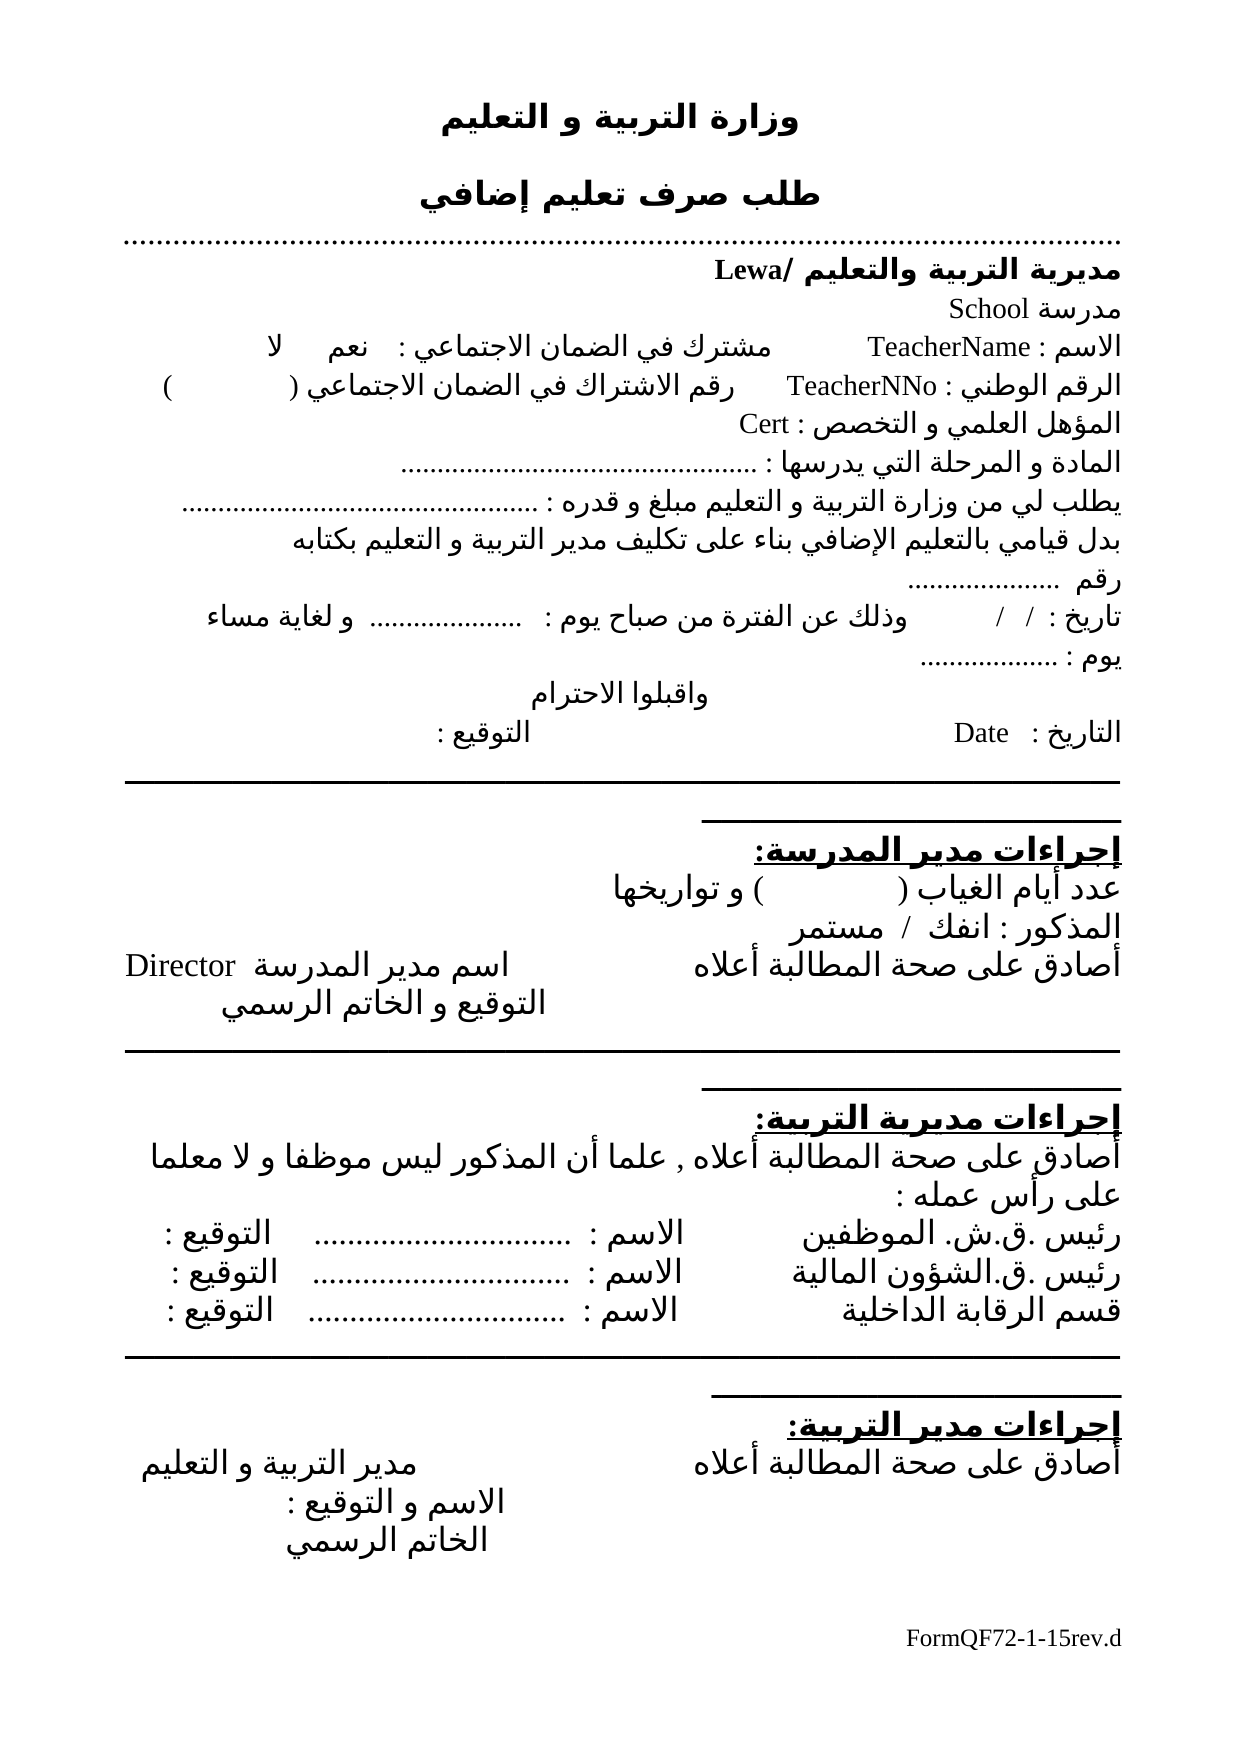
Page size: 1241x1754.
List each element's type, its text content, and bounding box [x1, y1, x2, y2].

text أصادق على صحة المطالبة أعلاه مدير التربية و التعليم [118, 1443, 1122, 1482]
text تاريخ : / / وذلك عن الفترة من صباح يوم : ..................... و لغاية مساء يوم : ................... [118, 599, 1122, 671]
text التاريخ : Date التوقيع : [118, 715, 1122, 748]
text قسم الرقابة الداخلية الاسم : ............................... التوقيع : [118, 1290, 1122, 1328]
text المؤهل العلمي و التخصص : Cert [118, 407, 1122, 440]
text الرقم الوطني : TeacherNNo رقم الاشتراك في الضمان الاجتماعي ( ) [118, 368, 1122, 402]
text الاسم و التوقيع : [118, 1482, 1122, 1520]
text الاسم : TeacherName مشترك في الضمان الاجتماعي : نعم لا [118, 329, 1122, 363]
text وزارة التربية و التعليم [118, 97, 1122, 136]
text ـــــــــــــــــــــــــــــــــــــــــــــــــــــــــــــــــــــــــــــــــــــــــــــــــــــــــــــــــــــــــــــــــــــــــــــــــ [118, 1022, 1122, 1098]
text رئيس .ق.الشؤون المالية الاسم : ............................... التوقيع : [118, 1252, 1122, 1290]
text التوقيع و الخاتم الرسمي [118, 983, 1122, 1022]
text واقبلوا الاحترام [118, 676, 1122, 710]
text ........................................................................................................................ [118, 213, 1122, 252]
text المذكور : انفك / مستمر [118, 907, 1122, 945]
text عدد أيام الغياب ( ) و تواريخها [118, 868, 1122, 907]
text مديرية التربية والتعليم /Lewa [118, 252, 1122, 286]
text الخاتم الرسمي [118, 1520, 1122, 1558]
text رئيس .ق.ش. الموظفين الاسم : ............................... التوقيع : [118, 1213, 1122, 1252]
text المادة و المرحلة التي يدرسها : ................................................. [118, 445, 1122, 479]
text يطلب لي من وزارة التربية و التعليم مبلغ و قدره : ................................................. [118, 484, 1122, 517]
text ـــــــــــــــــــــــــــــــــــــــــــــــــــــــــــــــــــــــــــــــــــــــــــــــــــــــــــــــــــــــــــــــــــــــــــــــــ [118, 753, 1122, 830]
text إجراءات مدير التربية: [118, 1405, 1122, 1443]
text مدرسة School [118, 291, 1122, 324]
text إجراءات مديرية التربية: [118, 1098, 1122, 1137]
text أصادق على صحة المطالبة أعلاه اسم مدير المدرسة Director [118, 945, 1122, 983]
text بدل قيامي بالتعليم الإضافي بناء على تكليف مدير التربية و التعليم بكتابه رقم ..................... [118, 522, 1122, 594]
text طلب صرف تعليم إضافي [118, 174, 1122, 213]
text إجراءات مدير المدرسة: [118, 830, 1122, 868]
text أصادق على صحة المطالبة أعلاه , علما أن المذكور ليس موظفا و لا معلما على رأس عمله : [118, 1137, 1122, 1213]
text ــــــــــــــــــــــــــــــــــــــــــــــــــــــــــــــــــــــــــــــــــــــــــــــــــــــــــــــــــــــــــــــــــــــــــــــــ [118, 1328, 1122, 1405]
